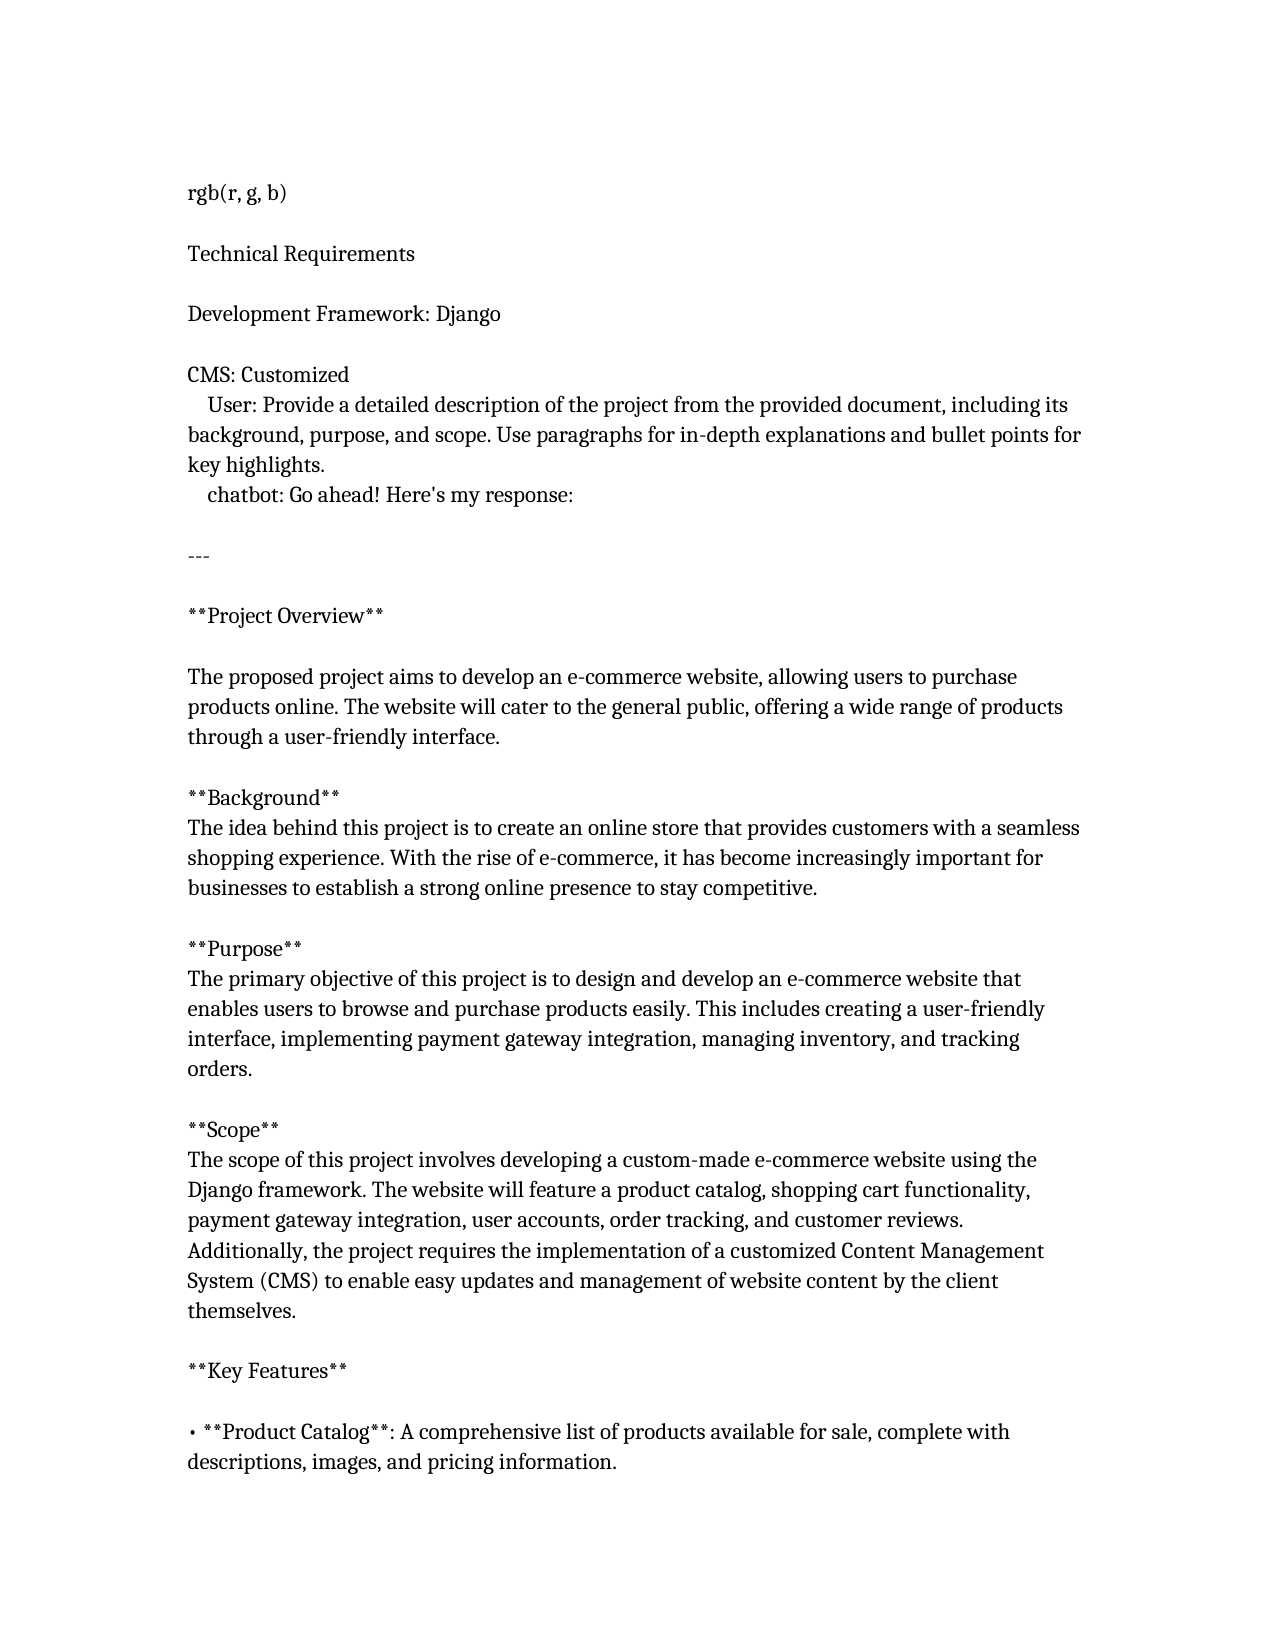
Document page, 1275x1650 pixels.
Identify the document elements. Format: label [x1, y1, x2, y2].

text [187, 150, 1087, 1475]
